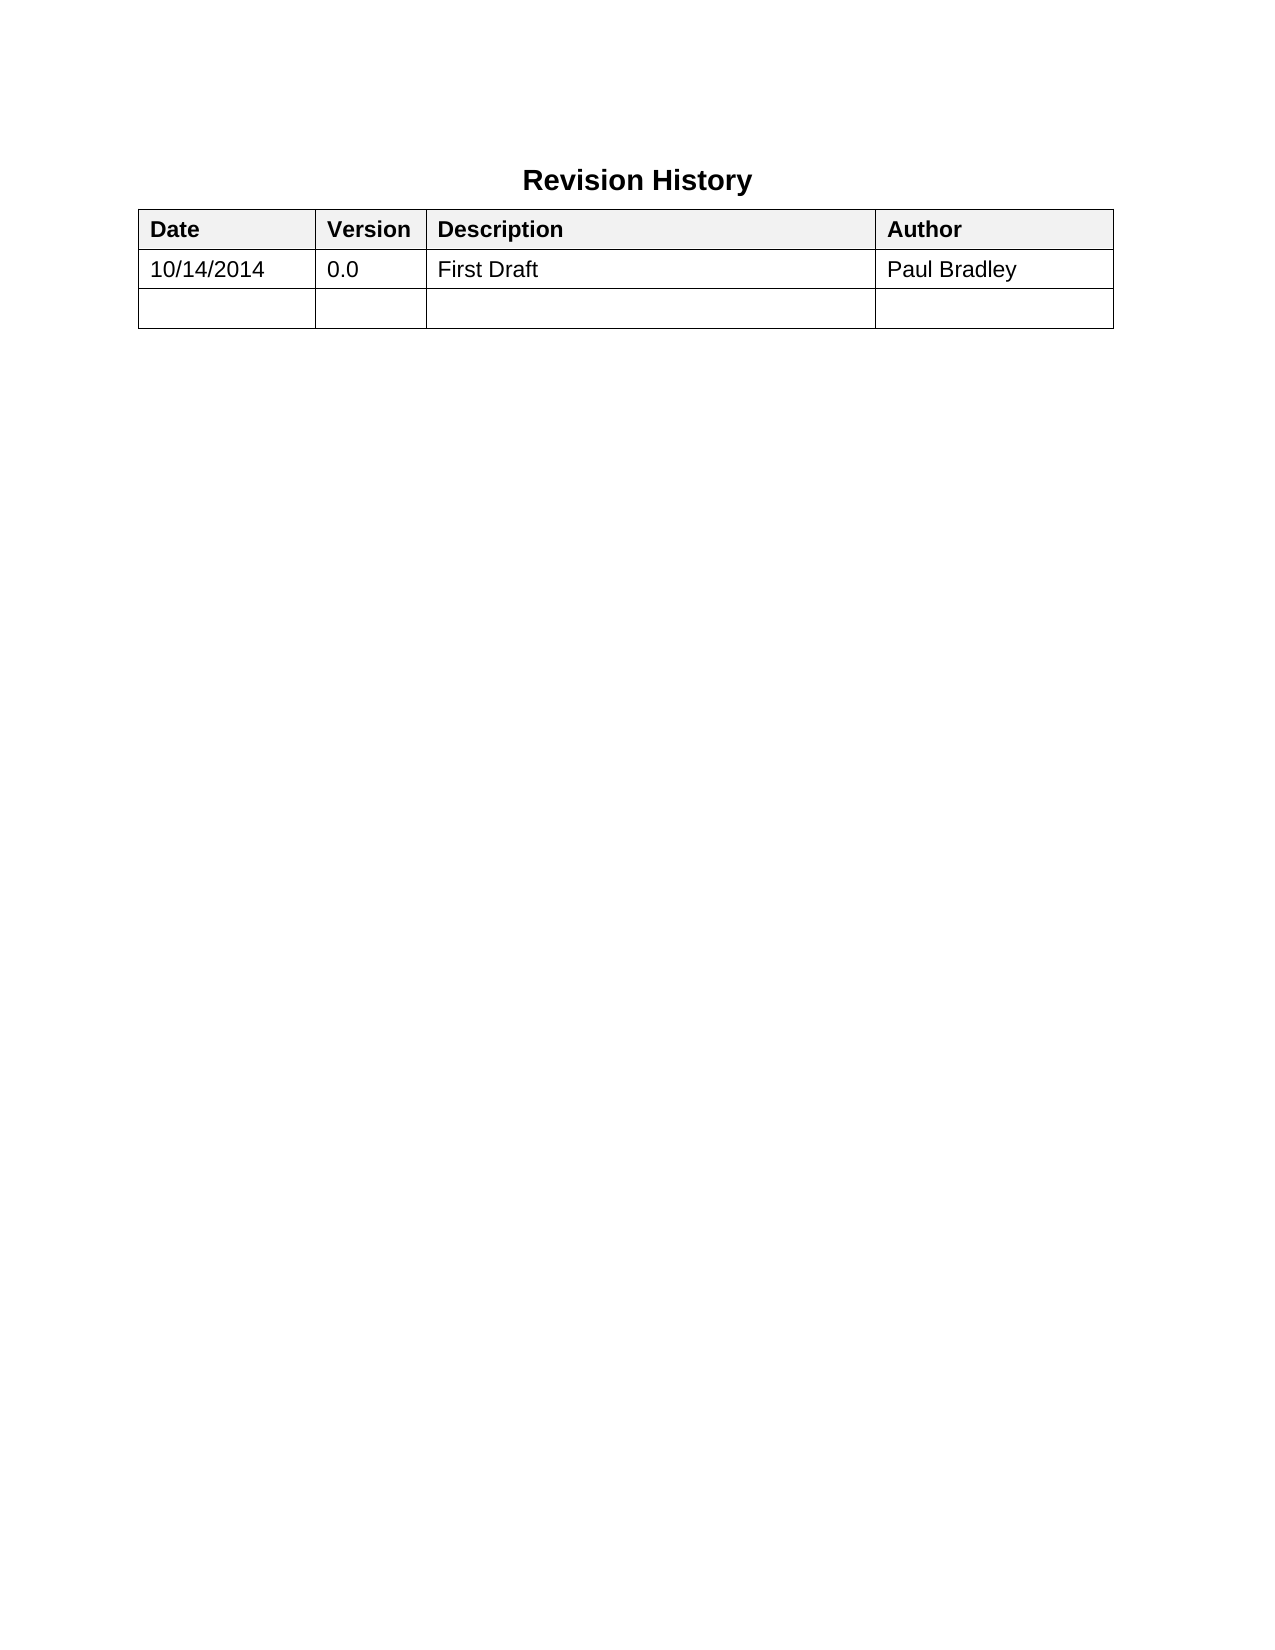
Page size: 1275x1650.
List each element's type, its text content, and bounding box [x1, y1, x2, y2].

table_header Author [876, 210, 1113, 248]
table_cell [316, 289, 426, 328]
table_header Description [427, 210, 875, 248]
table_cell [427, 289, 875, 328]
table_header Date [139, 210, 315, 248]
table_cell [139, 289, 315, 328]
table_cell Paul Bradley [876, 250, 1113, 288]
title Revision History [150, 162, 1125, 196]
table_cell 0.0 [316, 250, 426, 288]
table_cell [876, 289, 1113, 328]
table_cell First Draft [427, 250, 875, 288]
table_header Version [316, 210, 426, 248]
table_cell 10/14/2014 [139, 250, 315, 288]
